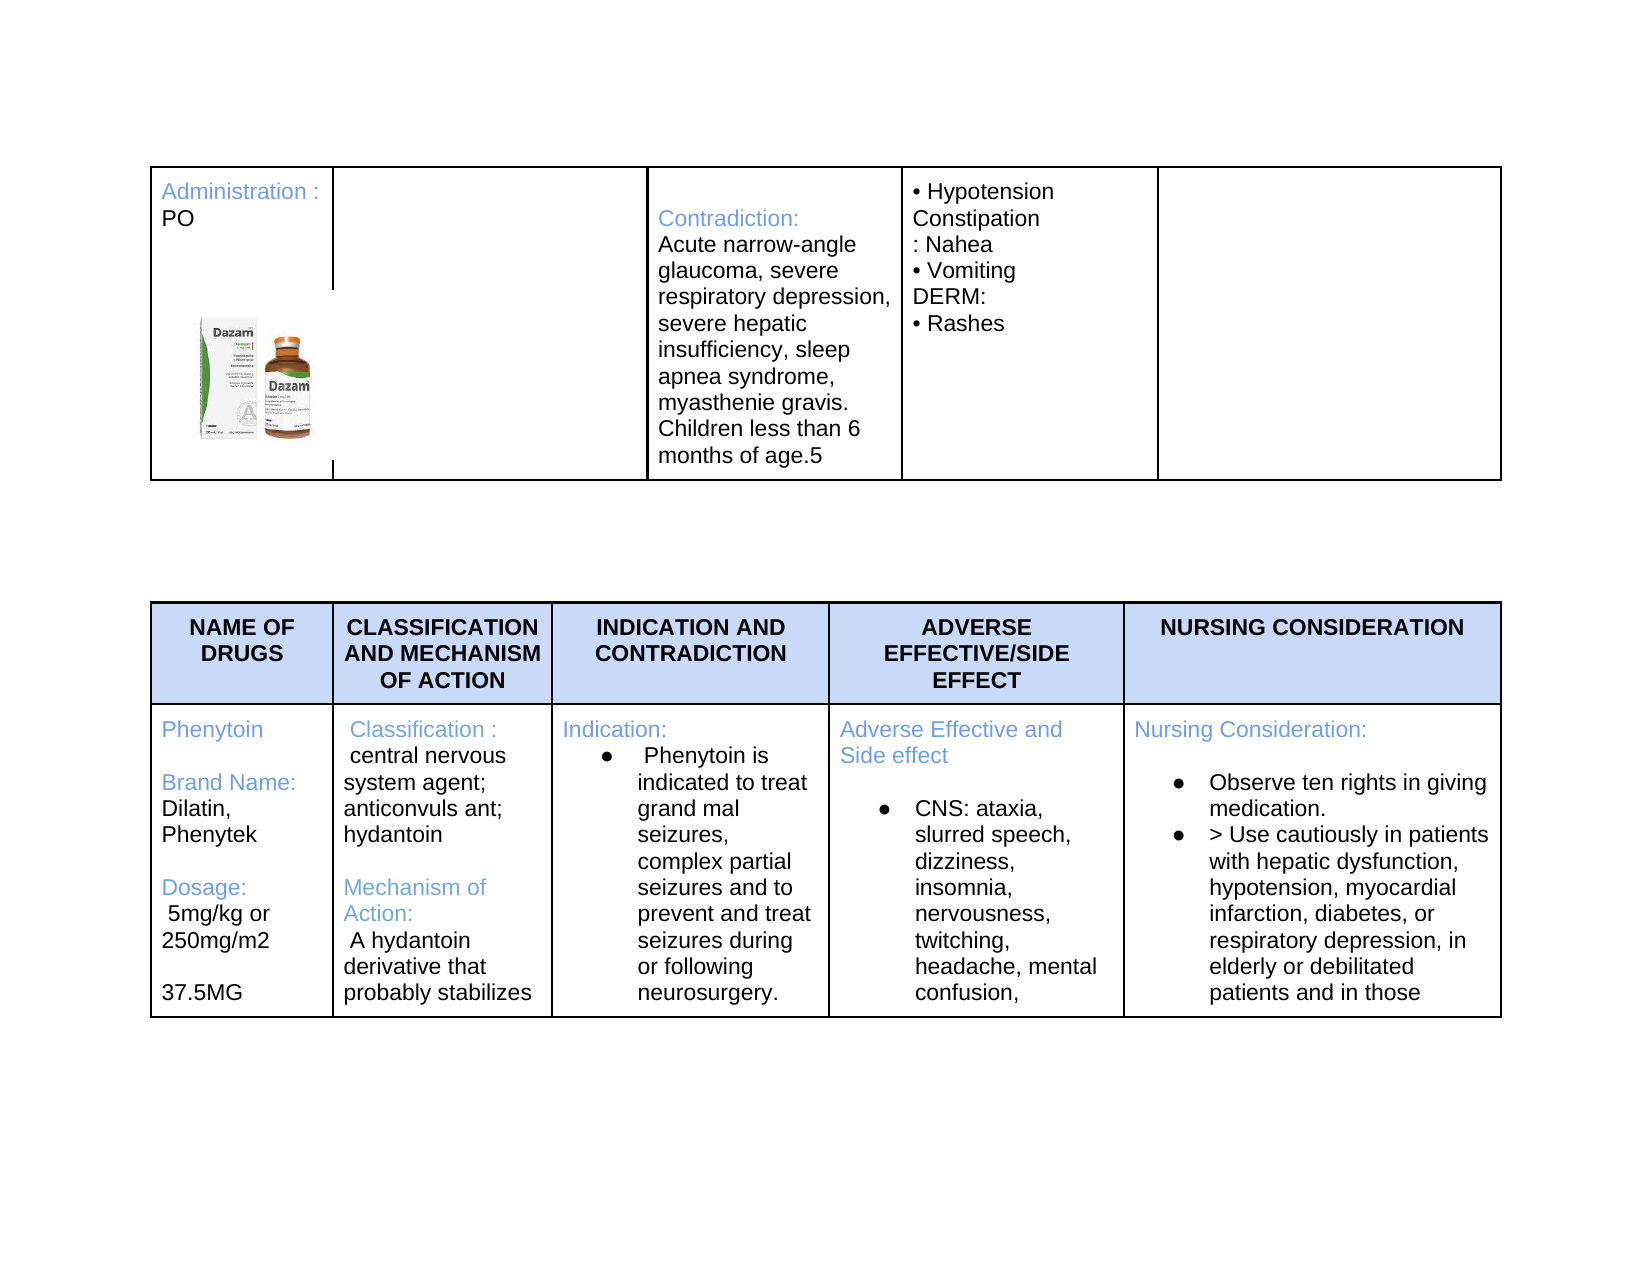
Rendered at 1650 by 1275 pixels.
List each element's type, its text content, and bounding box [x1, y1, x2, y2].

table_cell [152, 168, 332, 478]
table_header ADVERSE EFFECTIVE/SIDE EFFECT [830, 604, 1123, 703]
table_header NAME OF DRUGS [152, 604, 332, 703]
table_header INDICATION AND CONTRADICTION [553, 604, 828, 703]
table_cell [334, 168, 646, 478]
table_header CLASSIFICATION AND MECHANISM OF ACTION [334, 604, 551, 703]
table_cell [903, 168, 1157, 478]
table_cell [1159, 168, 1500, 478]
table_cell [649, 168, 901, 478]
table_header NURSING CONSIDERATION [1125, 604, 1500, 703]
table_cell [152, 705, 332, 1016]
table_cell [1125, 705, 1500, 1016]
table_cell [553, 705, 828, 1016]
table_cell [830, 705, 1123, 1016]
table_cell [334, 705, 551, 1016]
picture [170, 290, 340, 460]
